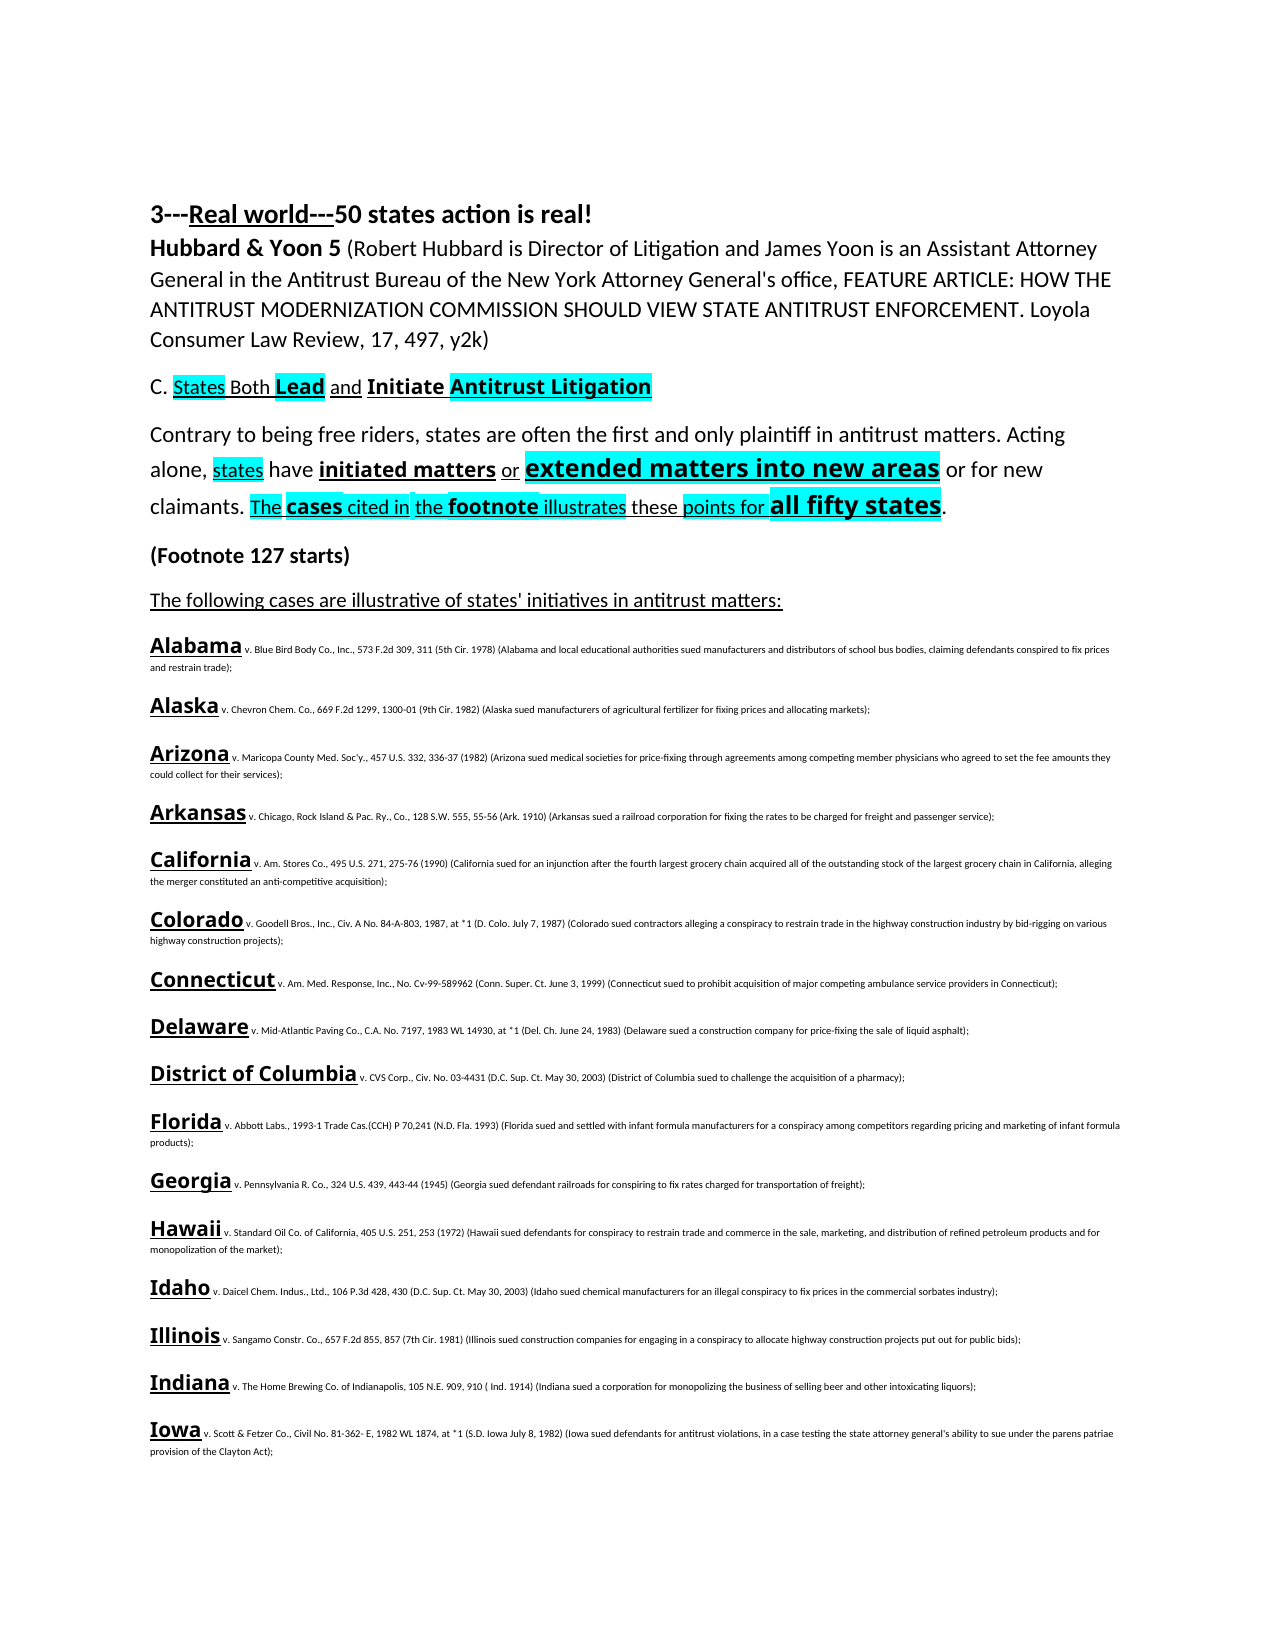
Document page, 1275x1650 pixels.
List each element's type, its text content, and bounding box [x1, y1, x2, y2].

text Alaska v. Chevron Chem. Co., 669 F.2d 1299, 1300-01 (9th Cir. 1982) (Alaska sued manufacturers of agricultural fertilizer for fixing prices and allocating markets); [150, 691, 1125, 720]
text Connecticut v. Am. Med. Response, Inc., No. Cv-99-589962 (Conn. Super. Ct. June 3, 1999) (Connecticut sued to prohibit acquisition of major competing ambulance service providers in Connecticut); [150, 965, 1125, 993]
text Iowa v. Scott & Fetzer Co., Civil No. 81-362- E, 1982 WL 1874, at *1 (S.D. Iowa July 8, 1982) (Iowa sued defendants for antitrust violations, in a case testing the state attorney general's ability to sue under the parens patriae provision of the Clayton Act); [150, 1415, 1125, 1457]
text (Footnote 127 starts) [150, 541, 1125, 569]
text Colorado v. Goodell Bros., Inc., Civ. A No. 84-A-803, 1987, at *1 (D. Colo. July 7, 1987) (Colorado sued contractors alleging a conspiracy to restrain trade in the highway construction industry by bid-rigging on various highway construction projects); [150, 905, 1125, 947]
text District of Columbia v. CVS Corp., Civ. No. 03-4431 (D.C. Sup. Ct. May 30, 2003) (District of Columbia sued to challenge the acquisition of a pharmacy); [150, 1059, 1125, 1088]
text Arkansas v. Chicago, Rock Island & Pac. Ry., Co., 128 S.W. 555, 55-56 (Ark. 1910) (Arkansas sued a railroad corporation for fixing the rates to be charged for freight and passenger service); [150, 798, 1125, 827]
text Hawaii v. Standard Oil Co. of California, 405 U.S. 251, 253 (1972) (Hawaii sued defendants for conspiracy to restrain trade and commerce in the sale, marketing, and distribution of refined petroleum products and for monopolization of the market); [150, 1214, 1125, 1256]
text Contrary to being free riders, states are often the first and only plaintiff in antitrust matters. Acting alone, states have initiated matters or extended matters into new areas or for new claimants. The cases cited in the footnote illustrates these points for all fifty states. [150, 420, 1125, 521]
subtitle 3---Real world---50 states action is real! [150, 197, 1125, 230]
text Arizona v. Maricopa County Med. Soc'y., 457 U.S. 332, 336-37 (1982) (Arizona sued medical societies for price-fixing through agreements among competing member physicians who agreed to set the fee amounts they could collect for their services); [150, 739, 1125, 781]
text Indiana v. The Home Brewing Co. of Indianapolis, 105 N.E. 909, 910 ( Ind. 1914) (Indiana sued a corporation for monopolizing the business of selling beer and other intoxicating liquors); [150, 1368, 1125, 1397]
text C. States Both Lead and Initiate Antitrust Litigation [150, 372, 1125, 401]
text Hubbard & Yoon 5 (Robert Hubbard is Director of Litigation and James Yoon is an Assistant Attorney General in the Antitrust Bureau of the New York Attorney General's office, FEATURE ARTICLE: HOW THE ANTITRUST MODERNIZATION COMMISSION SHOULD VIEW STATE ANTITRUST ENFORCEMENT. Loyola Consumer Law Review, 17, 497, y2k) [150, 232, 1125, 354]
text The following cases are illustrative of states' initiatives in antitrust matters: [150, 588, 1125, 613]
text Alabama v. Blue Bird Body Co., Inc., 573 F.2d 309, 311 (5th Cir. 1978) (Alabama and local educational authorities sued manufacturers and distributors of school bus bodies, claiming defendants conspired to fix prices and restrain trade); [150, 632, 1125, 674]
text Illinois v. Sangamo Constr. Co., 657 F.2d 855, 857 (7th Cir. 1981) (Illinois sued construction companies for engaging in a conspiracy to allocate highway construction projects put out for public bids); [150, 1321, 1125, 1349]
text Delaware v. Mid-Atlantic Paving Co., C.A. No. 7197, 1983 WL 14930, at *1 (Del. Ch. June 24, 1983) (Delaware sued a construction company for price-fixing the sale of liquid asphalt); [150, 1012, 1125, 1041]
text California v. Am. Stores Co., 495 U.S. 271, 275-76 (1990) (California sued for an injunction after the fourth largest grocery chain acquired all of the outstanding stock of the largest grocery chain in California, alleging the merger constituted an anti-competitive acquisition); [150, 846, 1125, 888]
text Georgia v. Pennsylvania R. Co., 324 U.S. 439, 443-44 (1945) (Georgia sued defendant railroads for conspiring to fix rates charged for transportation of freight); [150, 1167, 1125, 1195]
text Idaho v. Daicel Chem. Indus., Ltd., 106 P.3d 428, 430 (D.C. Sup. Ct. May 30, 2003) (Idaho sued chemical manufacturers for an illegal conspiracy to fix prices in the commercial sorbates industry); [150, 1273, 1125, 1302]
text Florida v. Abbott Labs., 1993-1 Trade Cas.(CCH) P 70,241 (N.D. Fla. 1993) (Florida sued and settled with infant formula manufacturers for a conspiracy among competitors regarding pricing and marketing of infant formula products); [150, 1107, 1125, 1149]
